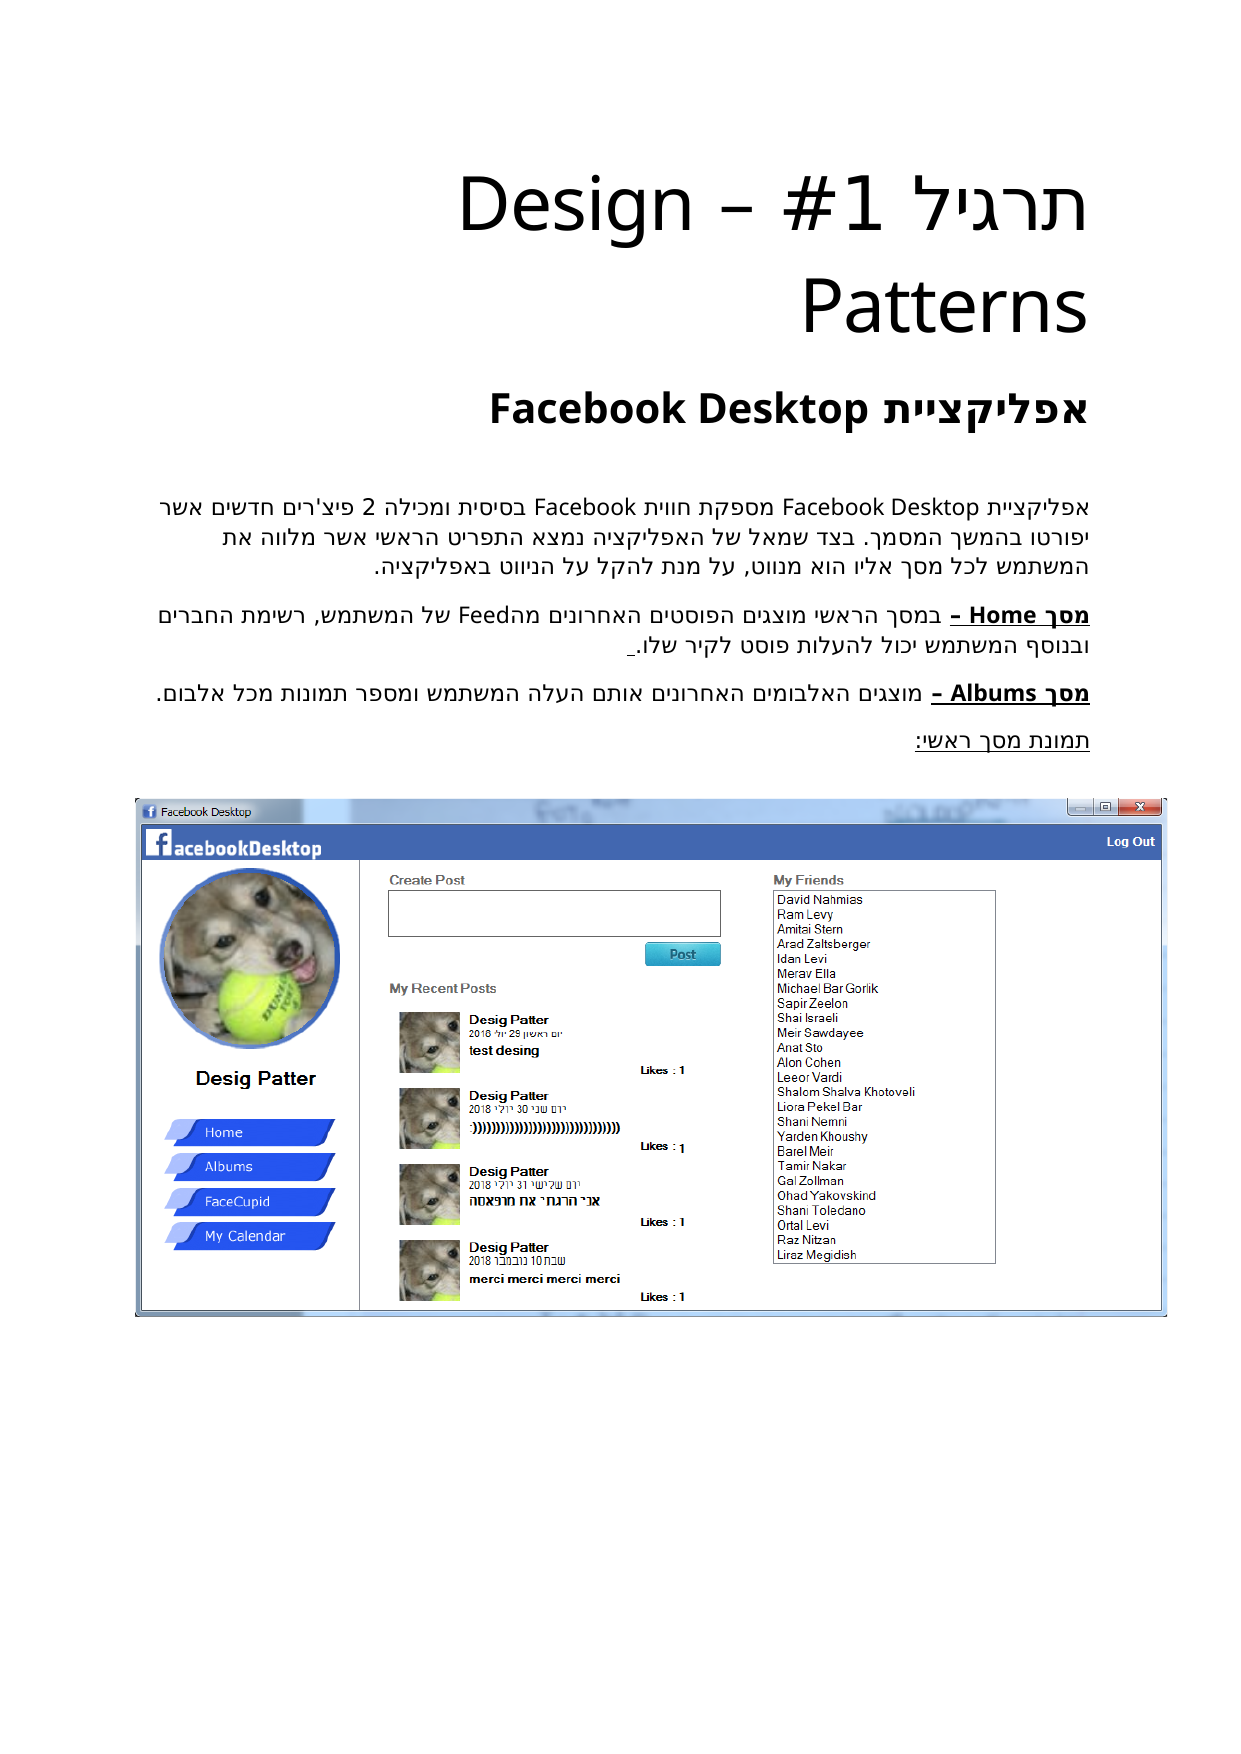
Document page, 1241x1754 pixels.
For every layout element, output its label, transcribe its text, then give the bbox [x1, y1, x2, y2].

picture [135, 798, 1168, 1317]
text מסך Albums – מוצגים האלבומים האחרונים אותם העלה המשתמש ומספר תמונות מכל אלבום. [150, 677, 1090, 708]
text אפליקציית Facebook Desktop מספקת חווית Facebook בסיסית ומכילה 2 פיצ'רים חדשים אשר יפורטו בהמשך המסמך. בצד שמאל של האפליקציה נמצא התפריט הראשי אשר מלווה את המשתמש לכל מסך אליו הוא מנווט, על מנת להקל על הניווט באפליקציה. [150, 491, 1090, 580]
subtitle אפליקציית Facebook Desktop [150, 379, 1090, 436]
title תרגיל #1 – Design Patterns [150, 150, 1090, 354]
text תמונת מסך ראשי: [150, 728, 1090, 754]
text מסך Home – במסך הראשי מוצגים הפוסטים האחרונים מהFeed של המשתמש, רשימת החברים ובנוסף המשתמש יכול להעלות פוסט לקיר שלו. [150, 598, 1090, 658]
